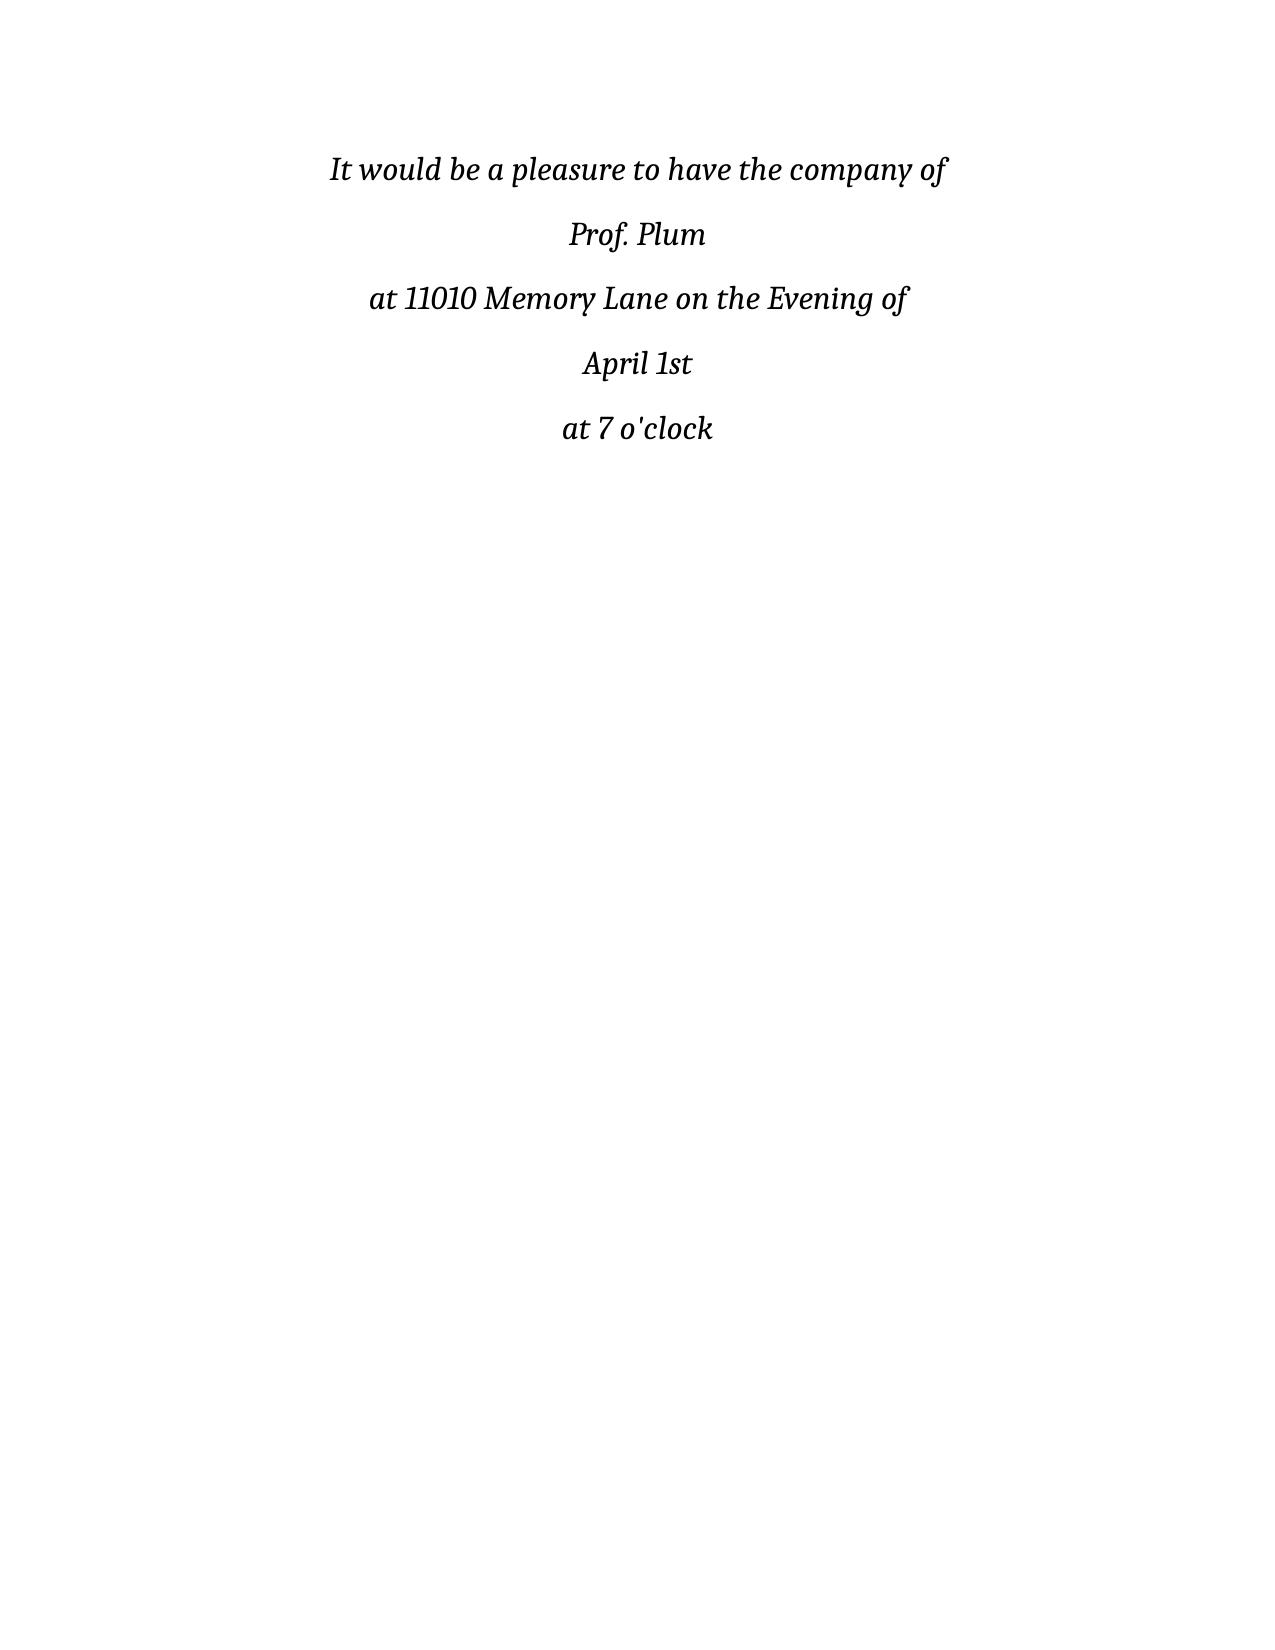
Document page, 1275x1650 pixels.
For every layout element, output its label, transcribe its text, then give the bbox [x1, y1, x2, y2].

text April 1st [187, 345, 1087, 383]
text It would be a pleasure to have the company of [187, 150, 1087, 188]
text at 11010 Memory Lane on the Evening of [187, 280, 1087, 318]
text at 7 o'clock [187, 409, 1087, 448]
text Prof. Plum [187, 215, 1087, 253]
